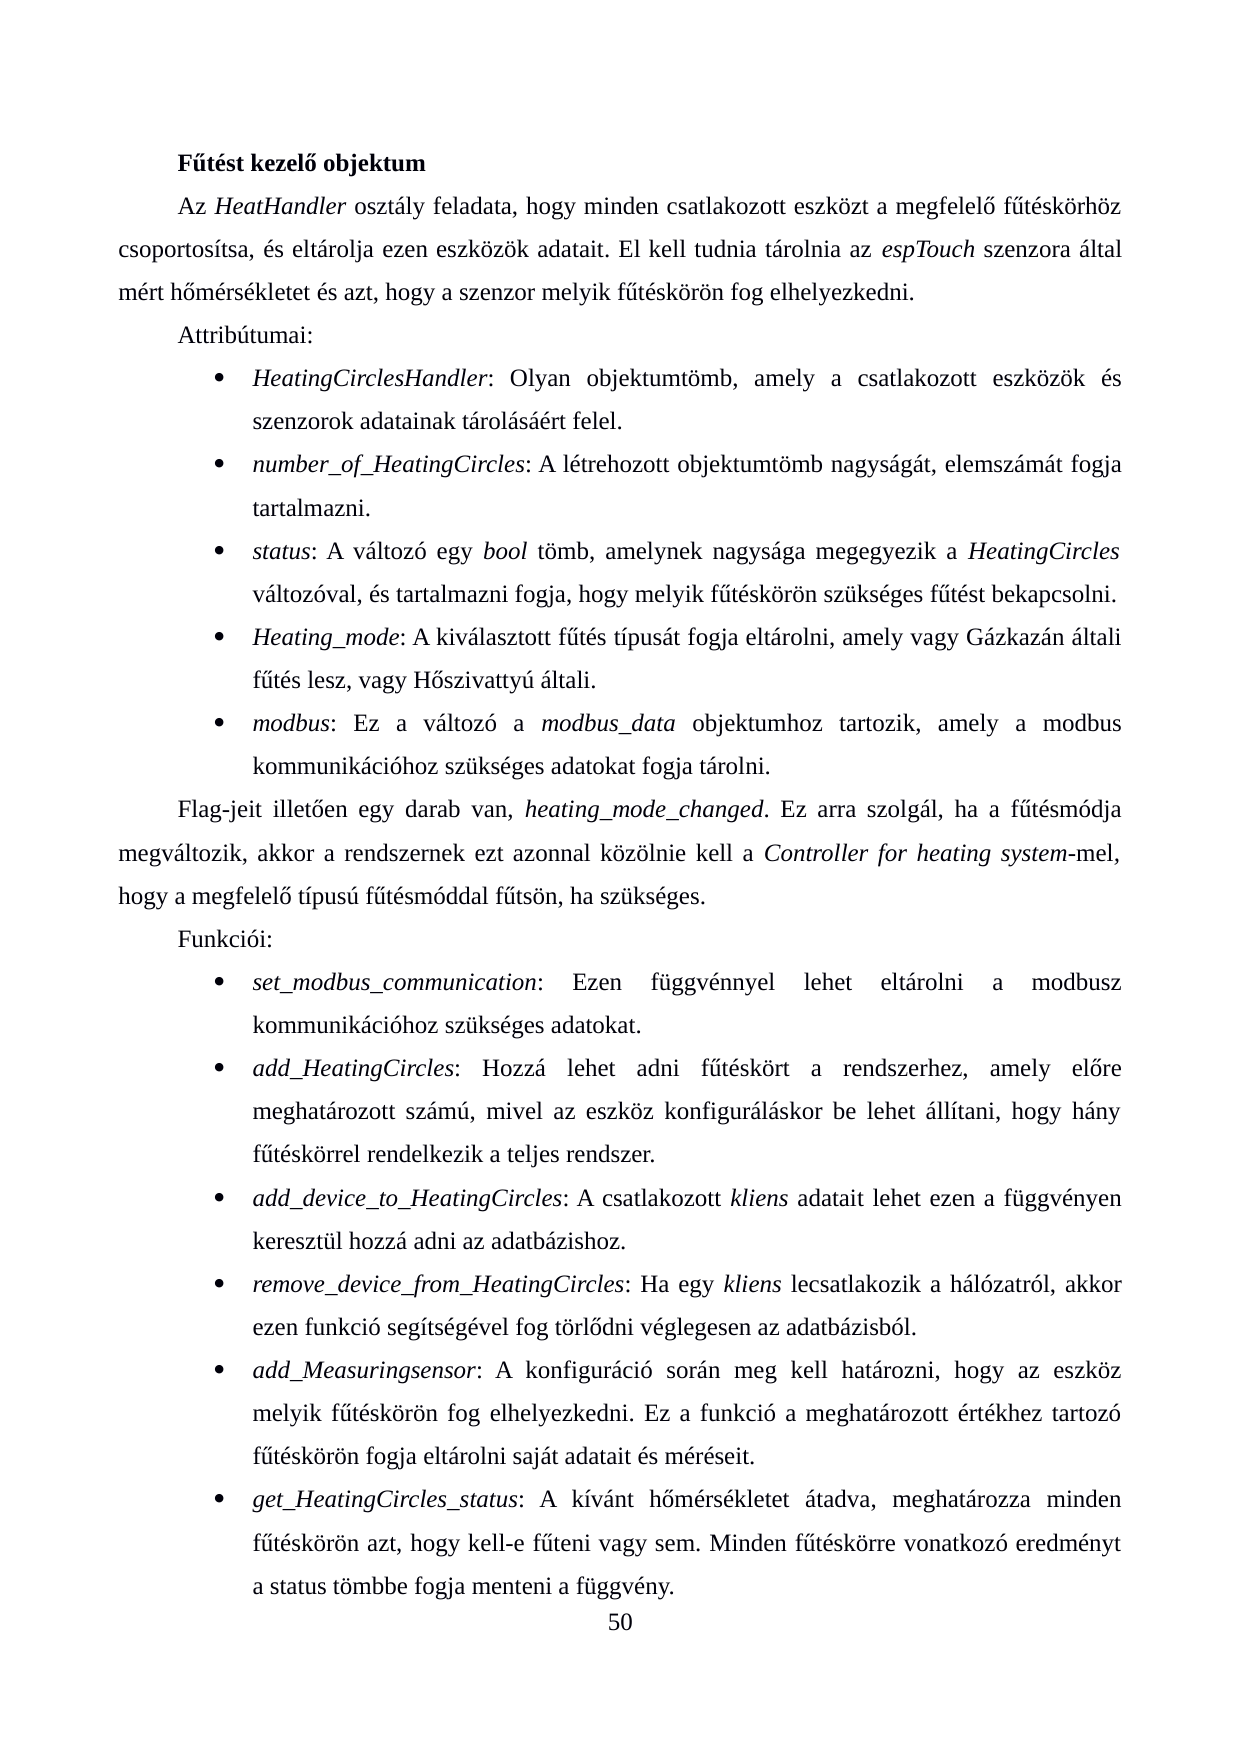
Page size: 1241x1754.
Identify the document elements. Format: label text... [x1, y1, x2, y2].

text Funkciói: [118, 924, 1122, 953]
list remove_device_from_HeatingCircles: Ha egy kliens lecsatlakozik a hálózatról, akkor ezen funkció segítségével fog törlődni véglegesen az adatbázisból. [215, 1269, 1122, 1341]
list status: A változó egy bool tömb, amelynek nagysága megegyezik a HeatingCircles változóval, és tartalmazni fogja, hogy melyik fűtéskörön szükséges fűtést bekapcsolni. [215, 536, 1122, 608]
list number_of_HeatingCircles: A létrehozott objektumtömb nagyságát, elemszámát fogja tartalmazni. [215, 449, 1122, 521]
list add_device_to_HeatingCircles: A csatlakozott kliens adatait lehet ezen a függvényen keresztül hozzá adni az adatbázishoz. [215, 1183, 1122, 1254]
list add_HeatingCircles: Hozzá lehet adni fűtéskört a rendszerhez, amely előre meghatározott számú, mivel az eszköz konfiguráláskor be lehet állítani, hogy hány fűtéskörrel rendelkezik a teljes rendszer. [215, 1053, 1122, 1168]
list add_Measuringsensor: A konfiguráció során meg kell határozni, hogy az eszköz melyik fűtéskörön fog elhelyezkedni. Ez a funkció a meghatározott értékhez tartozó fűtéskörön fogja eltárolni saját adatait és méréseit. [215, 1355, 1122, 1470]
list modbus: Ez a változó a modbus_data objektumhoz tartozik, amely a modbus kommunikációhoz szükséges adatokat fogja tárolni. [215, 708, 1122, 780]
list set_modbus_communication: Ezen függvénnyel lehet eltárolni a modbusz kommunikációhoz szükséges adatokat. [215, 967, 1122, 1039]
text Az HeatHandler osztály feladata, hogy minden csatlakozott eszközt a megfelelő fűtéskörhöz csoportosítsa, és eltárolja ezen eszközök adatait. El kell tudnia tárolnia az espTouch szenzora által mért hőmérsékletet és azt, hogy a szenzor melyik fűtéskörön fog elhelyezkedni. [118, 191, 1122, 306]
text Attribútumai: [118, 320, 1122, 349]
list Heating_mode: A kiválasztott fűtés típusát fogja eltárolni, amely vagy Gázkazán általi fűtés lesz, vagy Hőszivattyú általi. [215, 622, 1122, 694]
list get_HeatingCircles_status: A kívánt hőmérsékletet átadva, meghatározza minden fűtéskörön azt, hogy kell-e fűteni vagy sem. Minden fűtéskörre vonatkozó eredményt a status tömbbe fogja menteni a függvény. [215, 1484, 1122, 1599]
text Fűtést kezelő objektum [118, 148, 1122, 176]
text Flag-jeit illetően egy darab van, heating_mode_changed. Ez arra szolgál, ha a fűtésmódja megváltozik, akkor a rendszernek ezt azonnal közölnie kell a Controller for heating system-mel, hogy a megfelelő típusú fűtésmóddal fűtsön, ha szükséges. [118, 794, 1122, 909]
list HeatingCirclesHandler: Olyan objektumtömb, amely a csatlakozott eszközök és szenzorok adatainak tárolásáért felel. [215, 363, 1122, 435]
